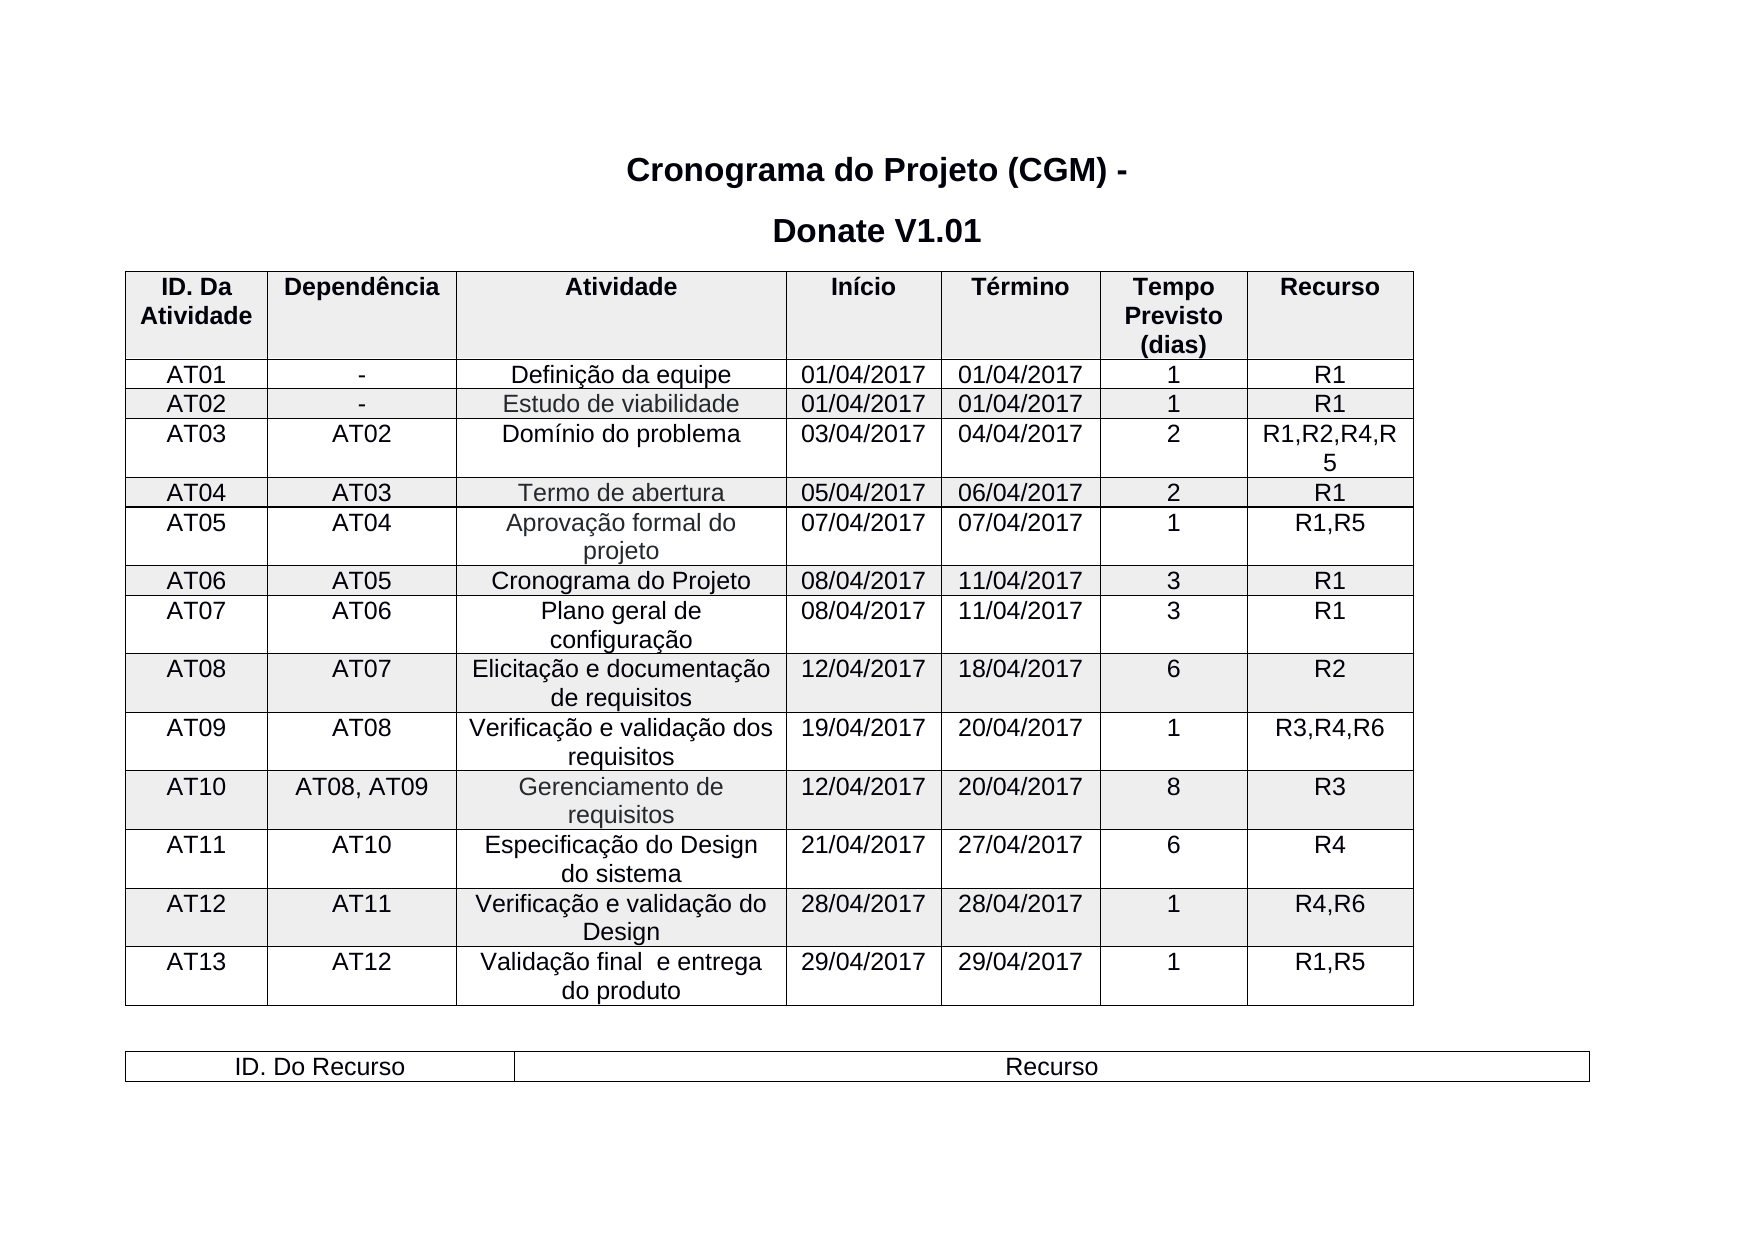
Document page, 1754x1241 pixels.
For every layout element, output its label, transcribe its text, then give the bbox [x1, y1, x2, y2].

table_header Atividade [457, 272, 786, 358]
table_cell AT03 [126, 419, 267, 477]
table_cell 11/04/2017 [942, 566, 1100, 595]
table_cell Verificação e validação do Design [457, 889, 786, 946]
table_cell Cronograma do Projeto [457, 566, 786, 595]
table_cell AT05 [126, 508, 267, 565]
table_cell 01/04/2017 [787, 389, 941, 418]
table_header Recurso [515, 1052, 1589, 1081]
table_cell 05/04/2017 [787, 478, 941, 506]
table_cell 1 [1101, 713, 1247, 770]
table_cell 1 [1101, 947, 1247, 1004]
table_cell AT13 [126, 947, 267, 1004]
table_cell 07/04/2017 [787, 508, 941, 565]
table_cell R3,R4,R6 [1248, 713, 1413, 770]
table_cell 12/04/2017 [787, 654, 941, 712]
table_cell 3 [1101, 566, 1247, 595]
table_cell AT07 [126, 596, 267, 653]
table_cell 1 [1101, 360, 1247, 388]
table_cell - [268, 360, 456, 388]
table_cell 01/04/2017 [787, 360, 941, 388]
table_cell Plano geral de configuração [457, 596, 786, 653]
table_cell AT07 [268, 654, 456, 712]
table_cell R1,R5 [1248, 508, 1413, 565]
table_cell R4,R6 [1248, 889, 1413, 946]
table_cell R3 [1248, 771, 1413, 829]
table_cell 2 [1101, 419, 1247, 477]
table_cell AT08, AT09 [268, 771, 456, 829]
table_cell 18/04/2017 [942, 654, 1100, 712]
table_header Tempo Previsto (dias) [1101, 272, 1247, 358]
table_cell R1 [1248, 566, 1413, 595]
table_cell R4 [1248, 830, 1413, 887]
table_cell R1,R2,R4,R5 [1248, 419, 1413, 477]
table_cell Especificação do Design do sistema [457, 830, 786, 887]
text Cronograma do Projeto (CGM) - [150, 150, 1604, 188]
table_cell Estudo de viabilidade [457, 389, 786, 418]
table_cell AT12 [126, 889, 267, 946]
table_cell 28/04/2017 [942, 889, 1100, 946]
table_cell 20/04/2017 [942, 771, 1100, 829]
table_cell 08/04/2017 [787, 566, 941, 595]
table_cell 6 [1101, 830, 1247, 887]
table_cell AT10 [268, 830, 456, 887]
table_header Início [787, 272, 941, 358]
table_cell 08/04/2017 [787, 596, 941, 653]
table_header Dependência [268, 272, 456, 358]
table_cell 1 [1101, 889, 1247, 946]
table_cell R2 [1248, 654, 1413, 712]
table_cell 1 [1101, 389, 1247, 418]
table_cell R1 [1248, 596, 1413, 653]
table_cell 01/04/2017 [942, 360, 1100, 388]
table_cell Validação final e entrega do produto [457, 947, 786, 1004]
table_cell 29/04/2017 [942, 947, 1100, 1004]
table_cell AT04 [268, 508, 456, 565]
table_cell 21/04/2017 [787, 830, 941, 887]
table_cell AT06 [126, 566, 267, 595]
table_cell AT03 [268, 478, 456, 506]
table_header ID. Da Atividade [126, 272, 267, 358]
table_cell Verificação e validação dos requisitos [457, 713, 786, 770]
table_cell Domínio do problema [457, 419, 786, 477]
table_cell R1 [1248, 389, 1413, 418]
table_cell AT02 [268, 419, 456, 477]
table_cell R1 [1248, 478, 1413, 506]
table_cell 04/04/2017 [942, 419, 1100, 477]
table_cell 2 [1101, 478, 1247, 506]
table_cell AT08 [268, 713, 456, 770]
table_cell AT09 [126, 713, 267, 770]
table_cell 01/04/2017 [942, 389, 1100, 418]
table_cell AT12 [268, 947, 456, 1004]
table_cell 06/04/2017 [942, 478, 1100, 506]
table_header ID. Do Recurso [126, 1052, 514, 1081]
table_cell - [268, 389, 456, 418]
table_cell AT11 [268, 889, 456, 946]
table_cell 11/04/2017 [942, 596, 1100, 653]
table_cell Termo de abertura [457, 478, 786, 506]
table_cell AT01 [126, 360, 267, 388]
table_cell AT02 [126, 389, 267, 418]
table_cell AT06 [268, 596, 456, 653]
table_cell 1 [1101, 508, 1247, 565]
table_cell 20/04/2017 [942, 713, 1100, 770]
table_cell 27/04/2017 [942, 830, 1100, 887]
table_cell R1,R5 [1248, 947, 1413, 1004]
table_header Término [942, 272, 1100, 358]
table_cell AT05 [268, 566, 456, 595]
table_cell 07/04/2017 [942, 508, 1100, 565]
table_cell Elicitação e documentação de requisitos [457, 654, 786, 712]
table_cell 12/04/2017 [787, 771, 941, 829]
table_cell R1 [1248, 360, 1413, 388]
table_cell 8 [1101, 771, 1247, 829]
table_cell Gerenciamento de requisitos [457, 771, 786, 829]
table_cell 03/04/2017 [787, 419, 941, 477]
table_cell AT08 [126, 654, 267, 712]
table_cell 28/04/2017 [787, 889, 941, 946]
table_cell 29/04/2017 [787, 947, 941, 1004]
table_cell 6 [1101, 654, 1247, 712]
table_cell Definição da equipe [457, 360, 786, 388]
table_cell 3 [1101, 596, 1247, 653]
table_cell 19/04/2017 [787, 713, 941, 770]
table_header Recurso [1248, 272, 1413, 358]
table_cell AT11 [126, 830, 267, 887]
table_cell AT10 [126, 771, 267, 829]
table_cell Aprovação formal do projeto [457, 508, 786, 565]
table_cell AT04 [126, 478, 267, 506]
text Donate V1.01 [150, 211, 1604, 249]
